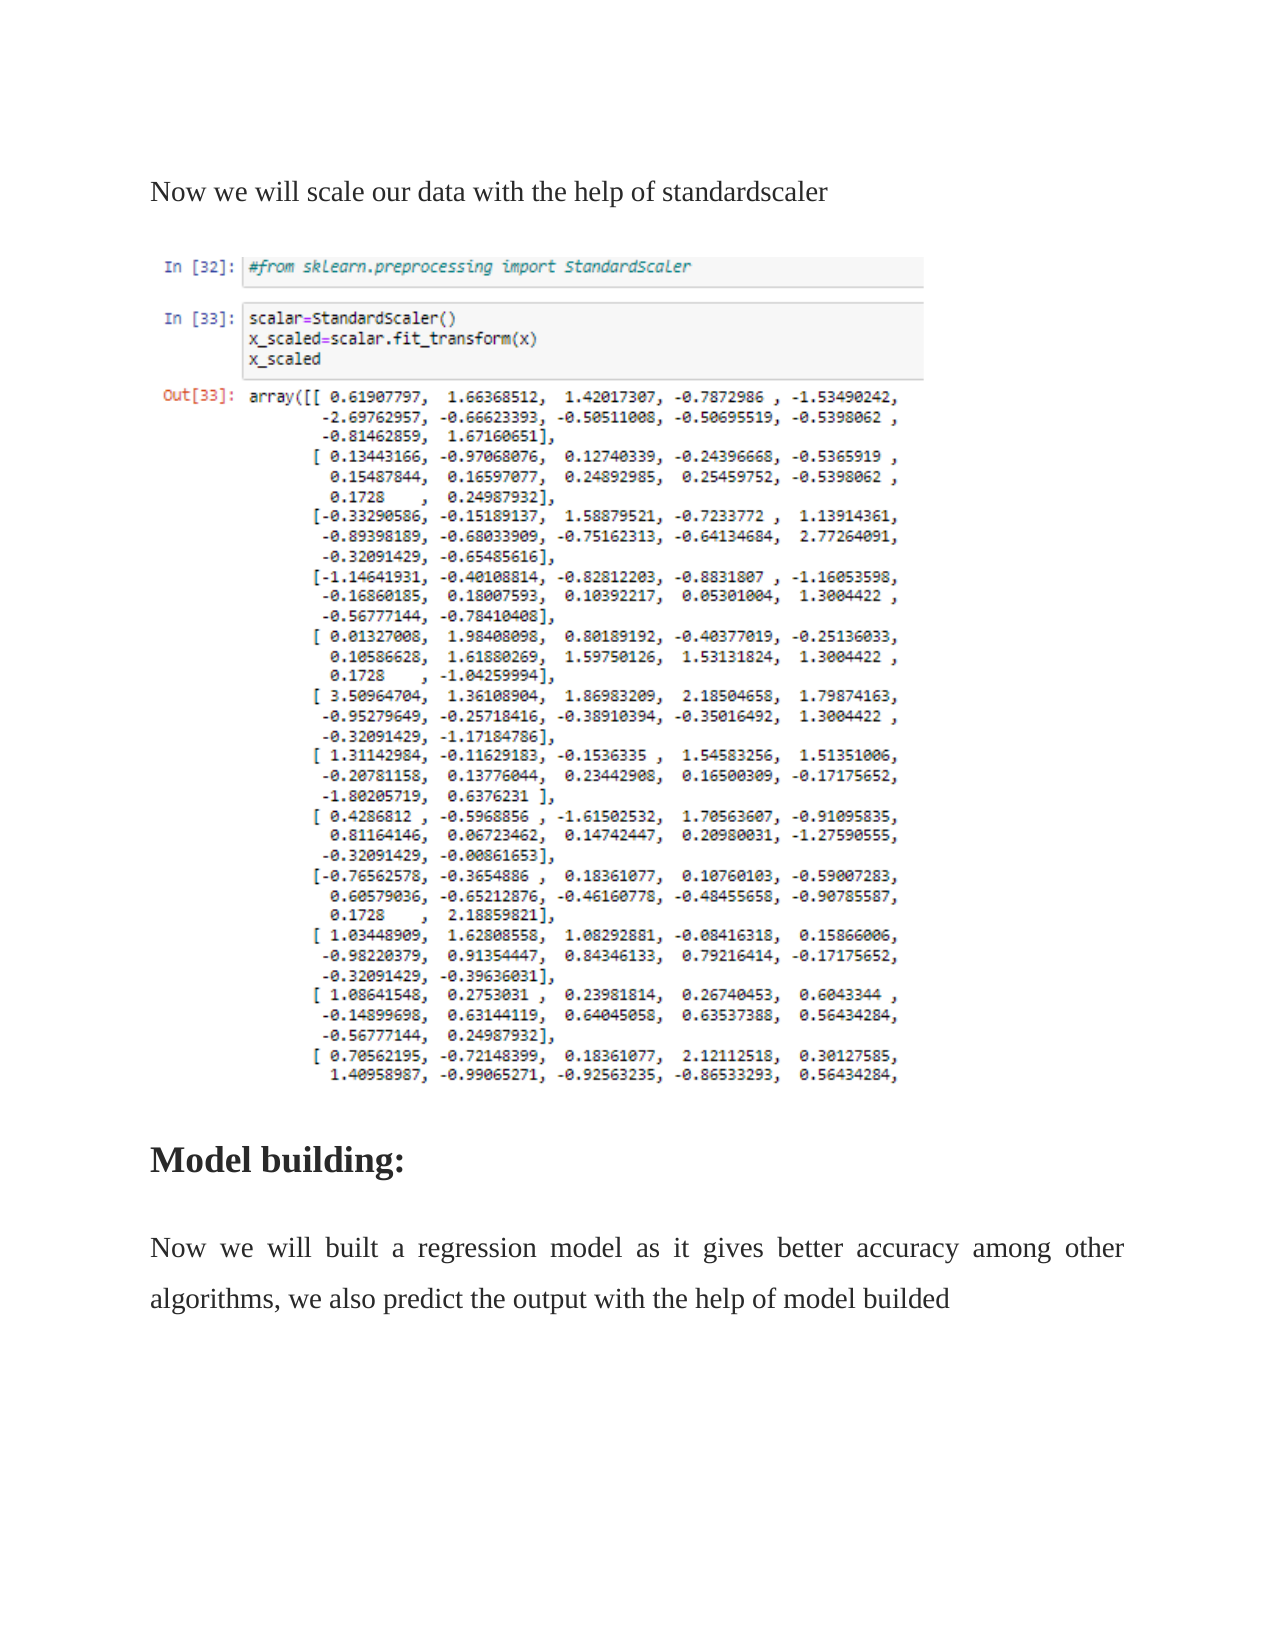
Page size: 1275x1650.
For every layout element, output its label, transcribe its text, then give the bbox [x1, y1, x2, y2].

picture [150, 257, 924, 1088]
text Now we will scale our data with the help of standardscaler [150, 150, 1125, 208]
text Now we will built a regression model as it gives better accuracy among other algorithms, we also predict the output with the help of model builded [150, 1230, 1125, 1314]
text Model building: [150, 1137, 1125, 1180]
